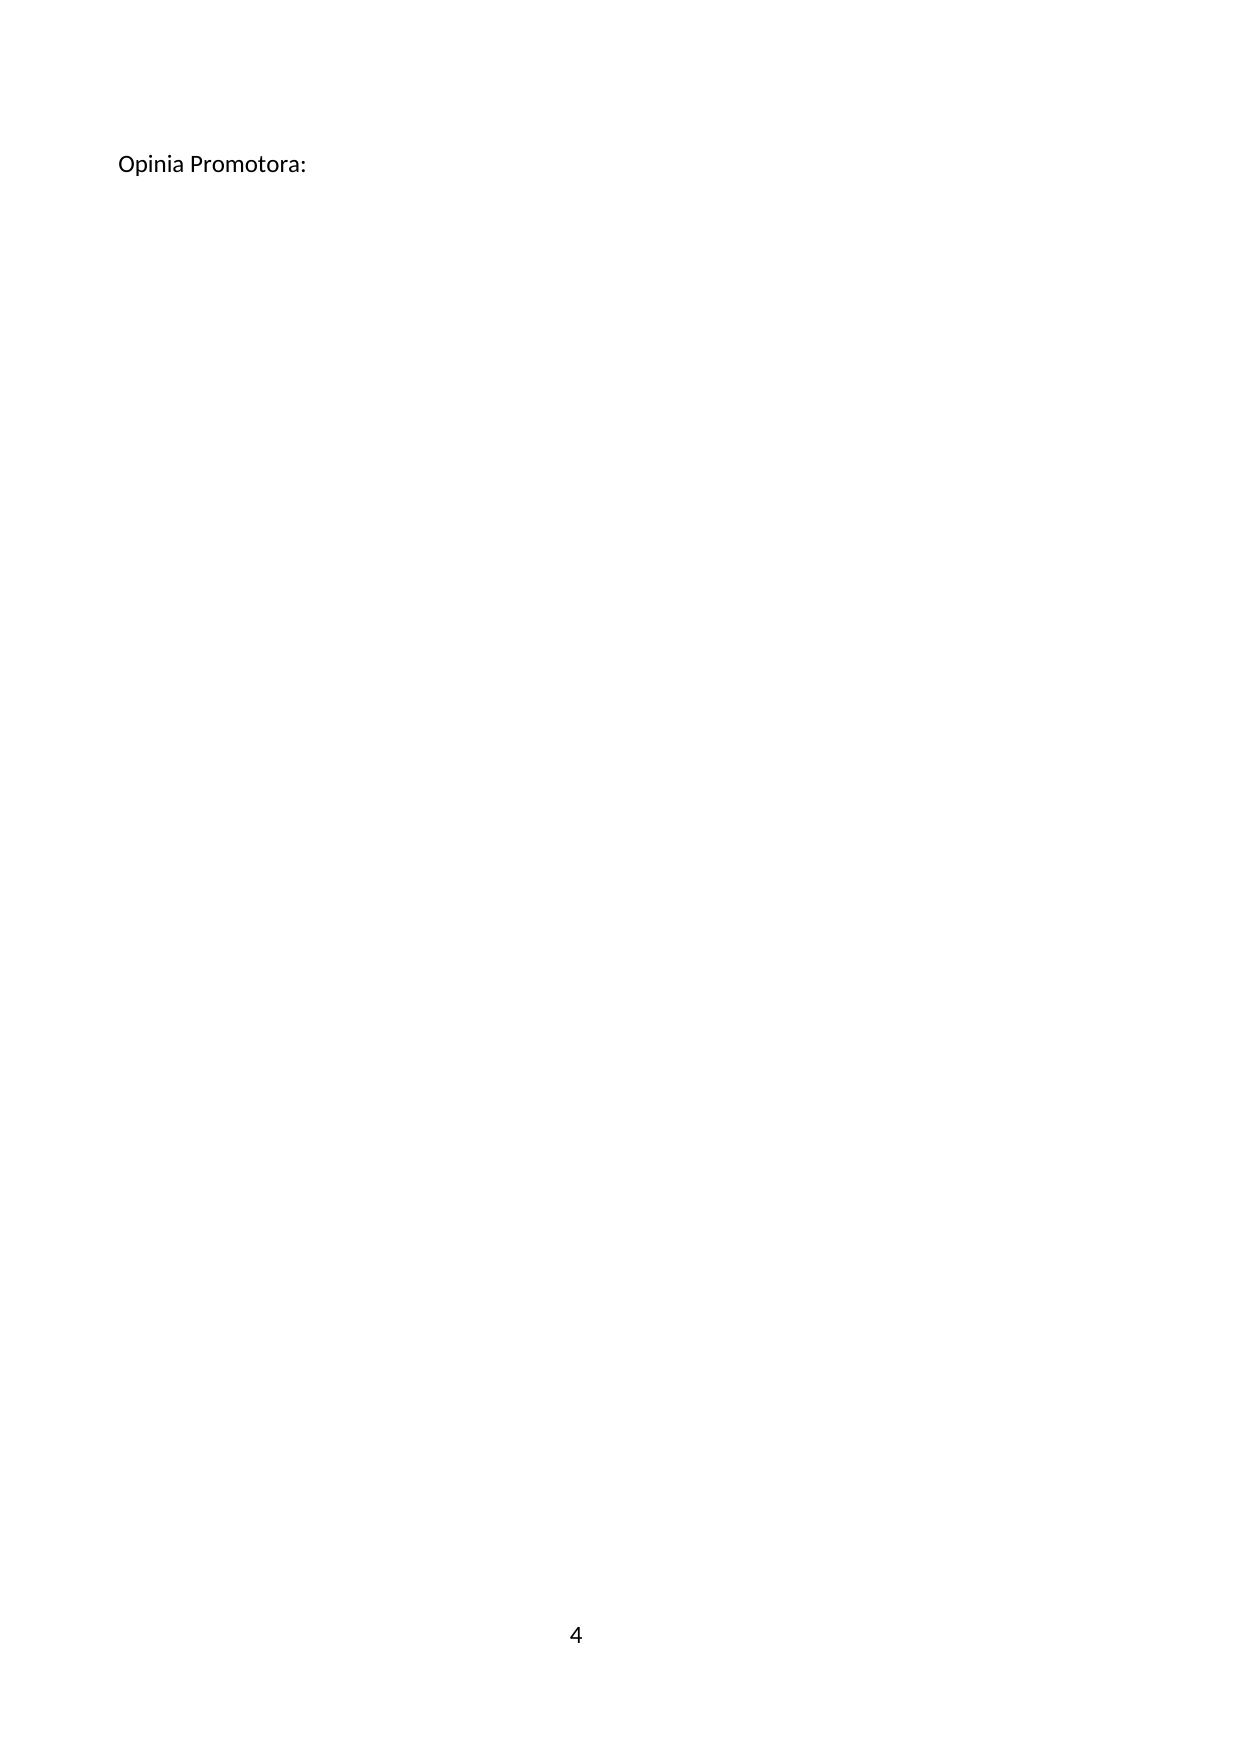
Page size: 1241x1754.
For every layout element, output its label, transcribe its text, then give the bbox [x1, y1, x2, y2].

text Opinia Promotora: [118, 148, 1033, 178]
